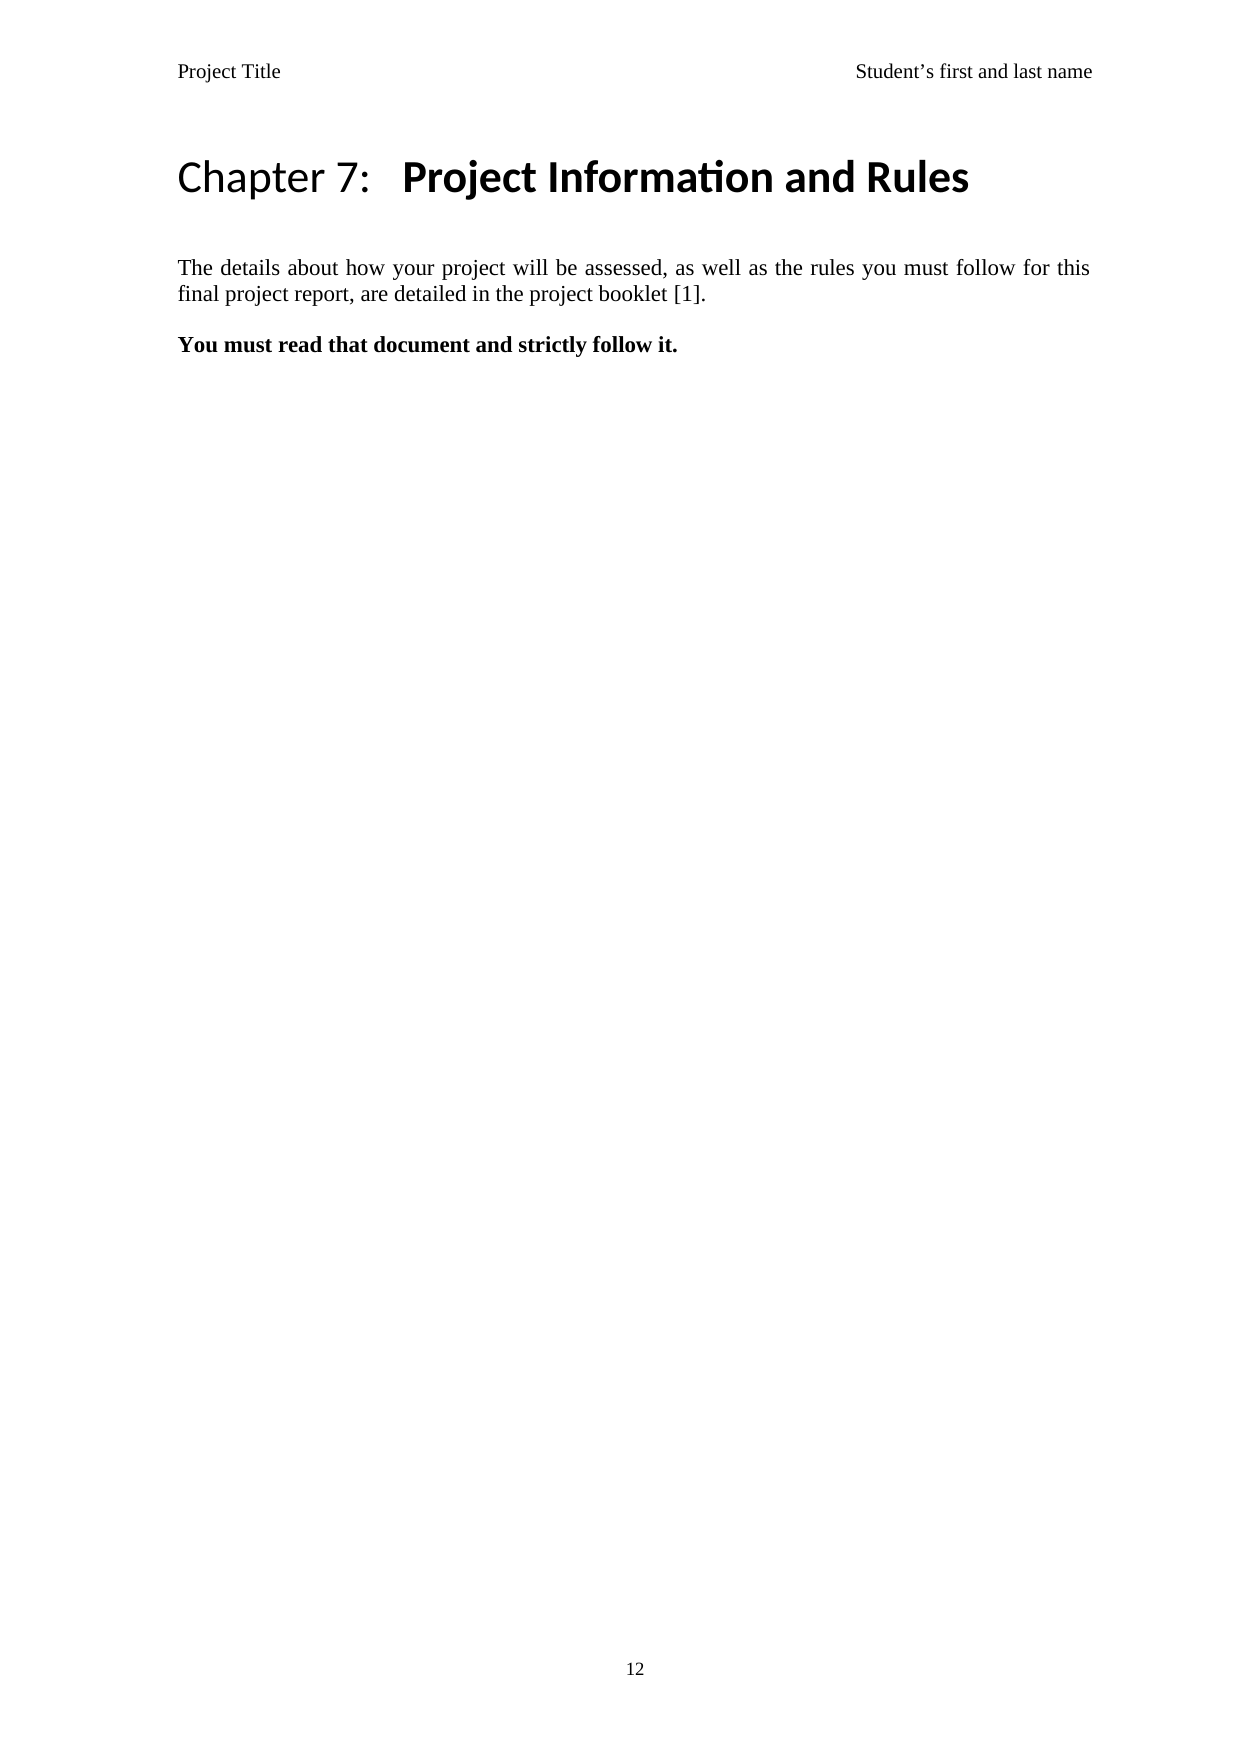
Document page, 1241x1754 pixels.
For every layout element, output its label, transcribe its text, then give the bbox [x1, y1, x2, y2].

subtitle Project Information and Rules [177, 148, 1092, 204]
text The details about how your project will be assessed, as well as the rules you must follow for this final project report, are detailed in the project booklet [1]. [177, 254, 1092, 306]
text You must read that document and strictly follow it. [177, 331, 1092, 358]
